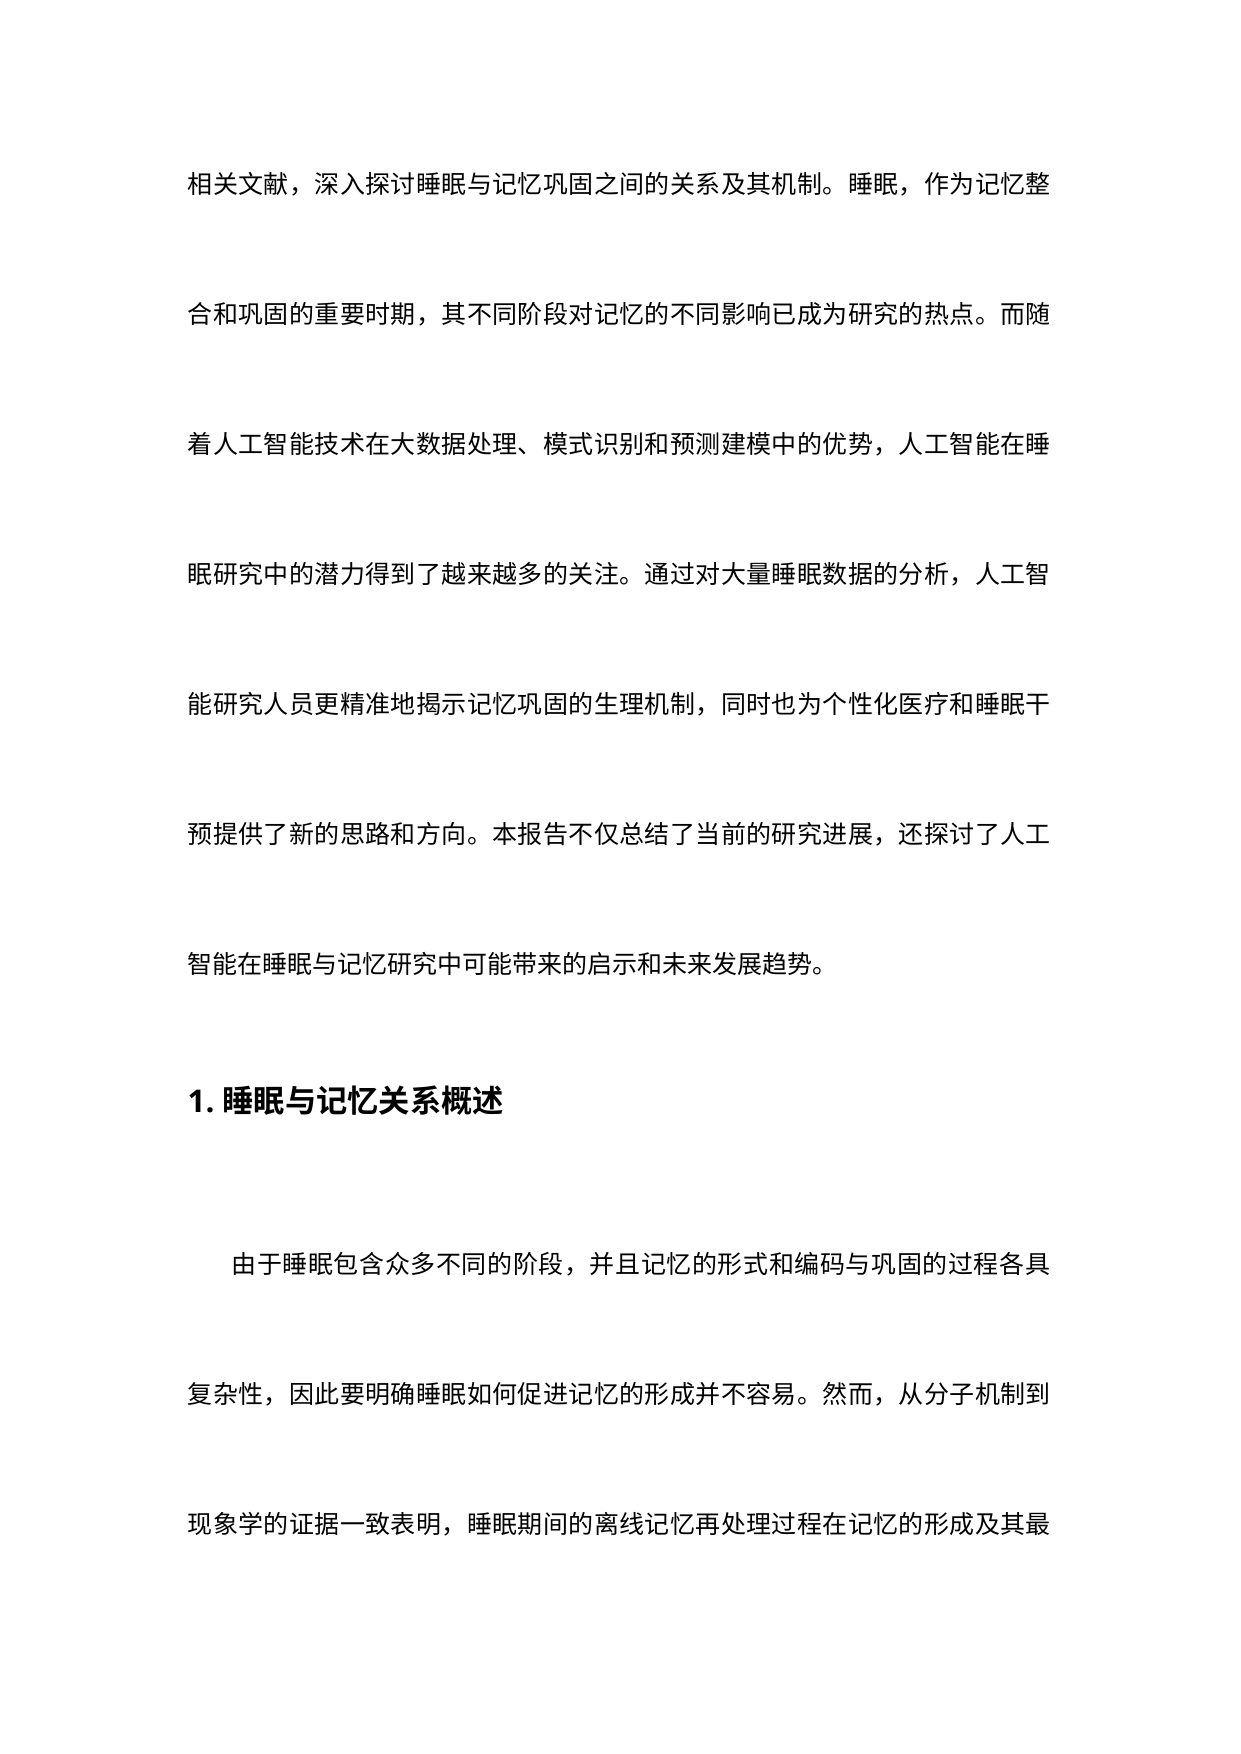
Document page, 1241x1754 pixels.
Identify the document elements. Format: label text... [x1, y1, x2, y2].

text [187, 1230, 1053, 1555]
subtitle 1. 睡眠与记忆关系概述 [187, 1067, 1053, 1132]
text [187, 150, 1053, 995]
